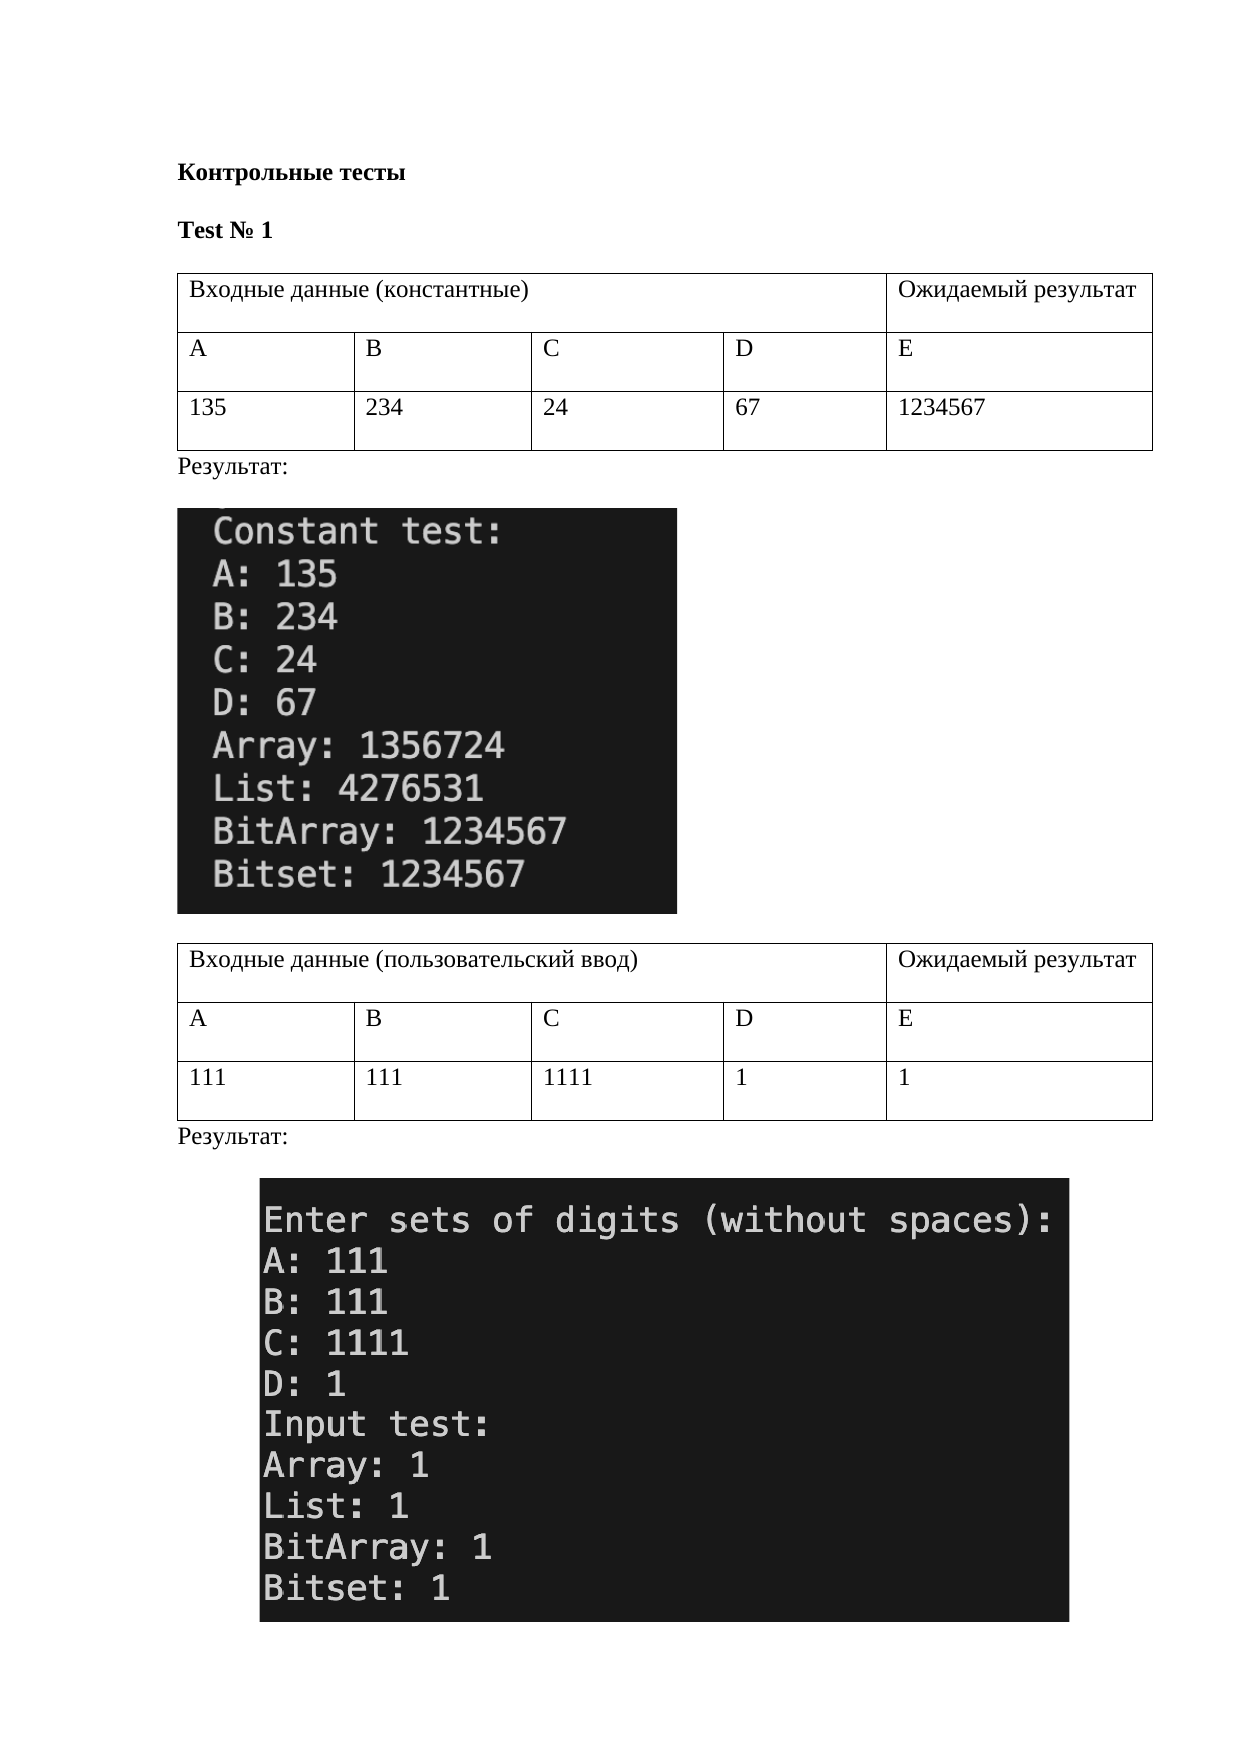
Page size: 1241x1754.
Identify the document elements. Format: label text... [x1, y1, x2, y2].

table_header Ожидаемый результат [887, 944, 1152, 1002]
table_cell E [887, 1003, 1152, 1061]
picture [259, 1178, 1070, 1622]
table_cell 1111 [532, 1062, 723, 1120]
table_header Входные данные (пользовательский ввод) [178, 944, 886, 1002]
table_cell C [532, 333, 723, 391]
table_cell C [532, 1003, 723, 1061]
table_cell D [724, 1003, 886, 1061]
table_cell 111 [178, 1062, 354, 1120]
table_cell B [355, 1003, 531, 1061]
table_cell 135 [178, 392, 354, 450]
table_header Входные данные (константные) [178, 274, 886, 332]
table_cell 24 [532, 392, 723, 450]
table_cell D [724, 333, 886, 391]
table_header Ожидаемый результат [887, 274, 1152, 332]
picture [177, 508, 678, 914]
text Test № 1 [177, 215, 1152, 243]
table_cell 1 [724, 1062, 886, 1120]
text Результат: [177, 451, 1152, 480]
table_cell 67 [724, 392, 886, 450]
table_cell 234 [355, 392, 531, 450]
table_cell B [355, 333, 531, 391]
table_cell 1 [887, 1062, 1152, 1120]
text Результат: [177, 1121, 1152, 1149]
text Контрольные тесты [177, 157, 1152, 185]
table_cell A [178, 333, 354, 391]
table_cell E [887, 333, 1152, 391]
table_cell 111 [355, 1062, 531, 1120]
table_cell 1234567 [887, 392, 1152, 450]
table_cell A [178, 1003, 354, 1061]
